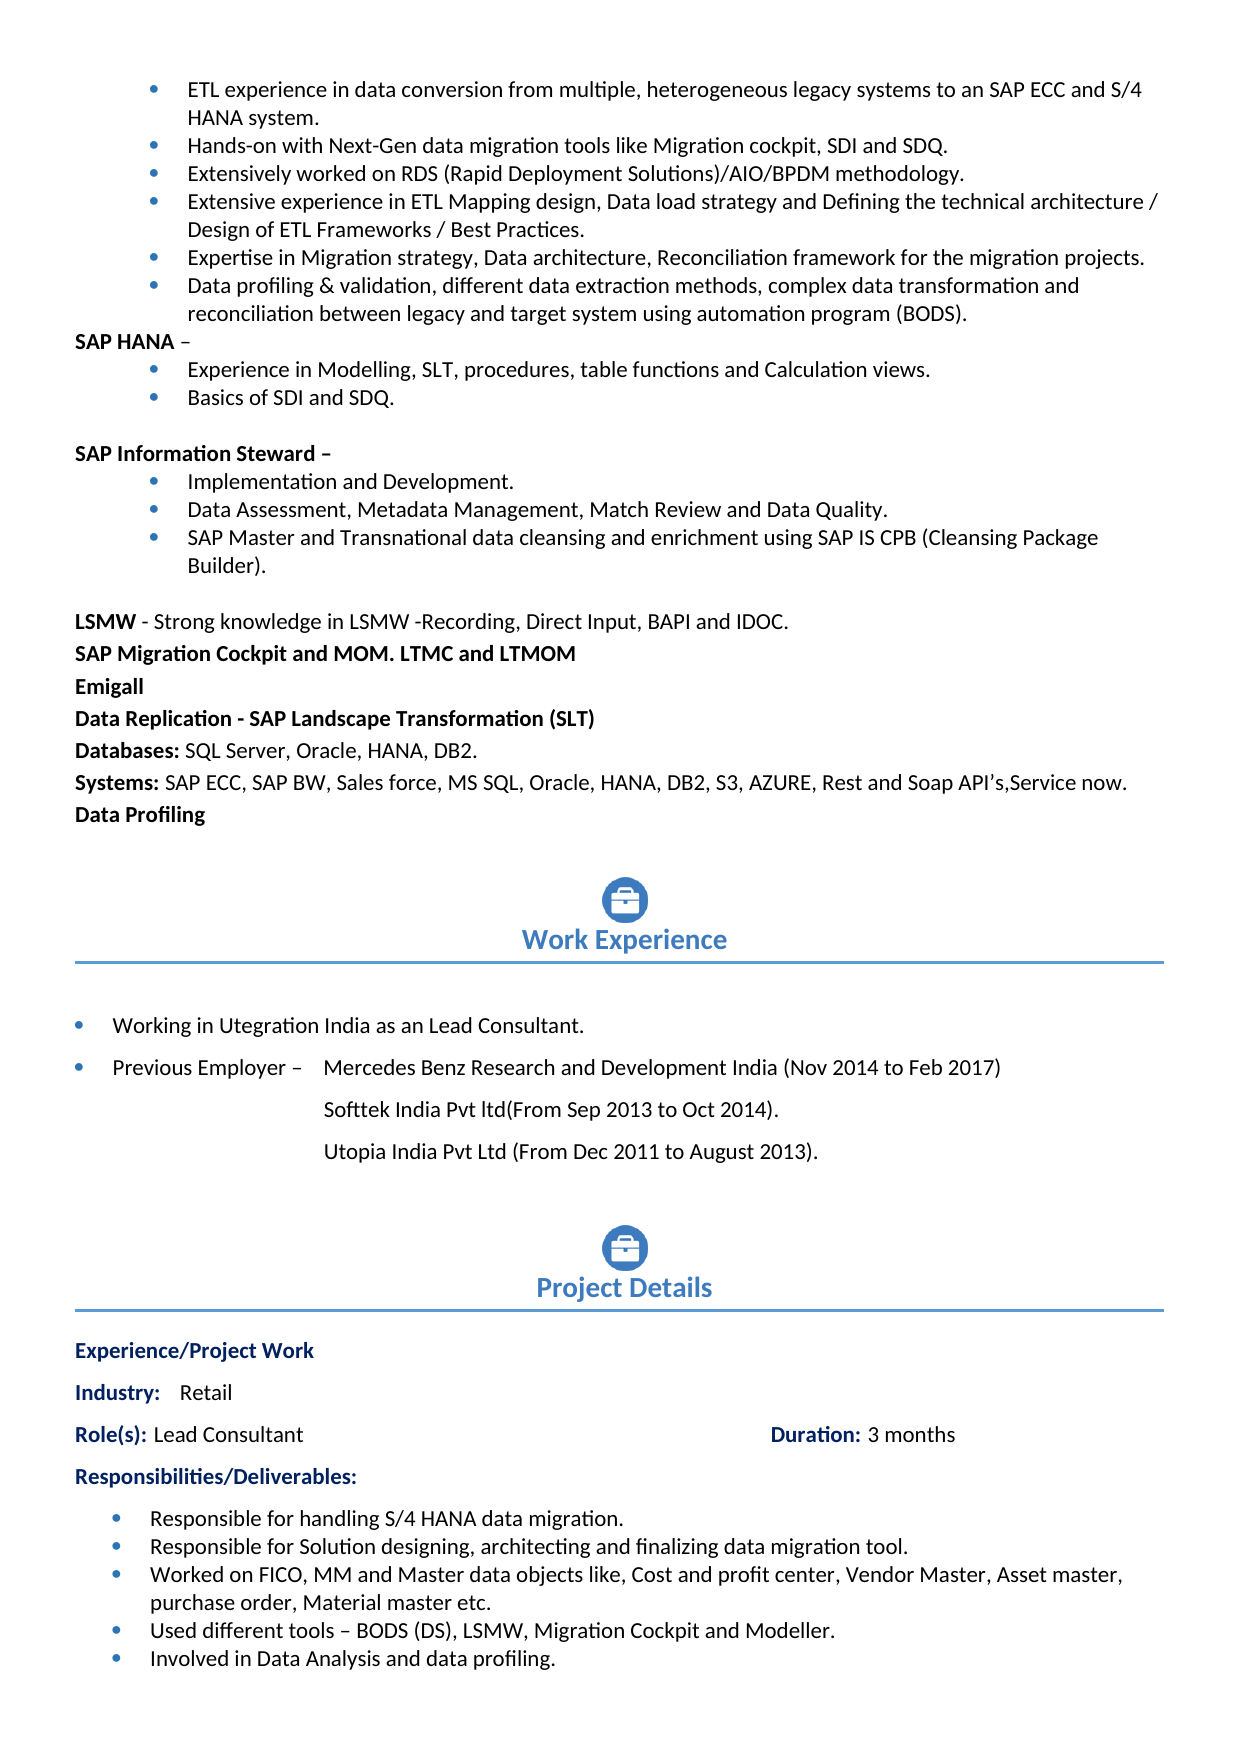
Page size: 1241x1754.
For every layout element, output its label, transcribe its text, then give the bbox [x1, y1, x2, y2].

list Involved in Data Analysis and data profiling. [112, 1644, 1165, 1672]
list SAP Migration Cockpit and MOM. LTMC and LTMOM [75, 639, 1165, 668]
list Expertise in Migration strategy, Data architecture, Reconciliation framework for the migration projects. [150, 243, 1165, 271]
list Used different tools – BODS (DS), LSMW, Migration Cockpit and Modeller. [112, 1616, 1165, 1644]
text Responsibilities/Deliverables: [75, 1462, 1165, 1490]
list Extensively worked on RDS (Rapid Deployment Solutions)/AIO/BPDM methodology. [150, 159, 1165, 187]
list Databases: SQL Server, Oracle, HANA, DB2. [75, 736, 1165, 764]
list Emigall [75, 672, 1165, 700]
list Data Profiling [75, 801, 1165, 828]
list Data Assessment, Metadata Management, Match Review and Data Quality. [150, 495, 1165, 523]
text Role(s): Lead Consultant Duration: 3 months [75, 1420, 1165, 1448]
list Worked on FICO, MM and Master data objects like, Cost and profit center, Vendor Master, Asset master, purchase order, Material master etc. [112, 1560, 1165, 1616]
list Systems: SAP ECC, SAP BW, Sales force, MS SQL, Oracle, HANA, DB2, S3, AZURE, Rest and Soap API’s,Service now. [75, 768, 1165, 796]
list Data Replication - SAP Landscape Transformation (SLT) [75, 704, 1165, 732]
list Working in Utegration India as an Lead Consultant. [75, 1011, 1165, 1039]
list Responsible for handling S/4 HANA data migration. [112, 1504, 1165, 1532]
list Experience in Modelling, SLT, procedures, table functions and Calculation views. [150, 355, 1165, 383]
text SAP Information Steward – [75, 439, 1165, 467]
text Experience/Project Work [75, 1336, 1165, 1364]
list Basics of SDI and SDQ. [150, 383, 1165, 411]
list LSMW - Strong knowledge in LSMW -Recording, Direct Input, BAPI and IDOC. [75, 607, 1165, 635]
list Implementation and Development. [150, 467, 1165, 495]
text Utopia India Pvt Ltd (From Dec 2011 to August 2013). [112, 1137, 1165, 1165]
picture [602, 1225, 648, 1271]
text Industry: Retail [75, 1378, 1165, 1406]
text SAP HANA – [75, 327, 1165, 355]
list Extensive experience in ETL Mapping design, Data load strategy and Defining the technical architecture / Design of ETL Frameworks / Best Practices. [150, 187, 1165, 243]
list Previous Employer – Mercedes Benz Research and Development India (Nov 2014 to Feb 2017) [75, 1053, 1165, 1081]
list ETL experience in data conversion from multiple, heterogeneous legacy systems to an SAP ECC and S/4 HANA system. [150, 75, 1165, 131]
list Responsible for Solution designing, architecting and finalizing data migration tool. [112, 1532, 1165, 1560]
list Data profiling & validation, different data extraction methods, complex data transformation and reconciliation between legacy and target system using automation program (BODS). [150, 271, 1165, 327]
list SAP Master and Transnational data cleansing and enrichment using SAP IS CPB (Cleansing Package Builder). [150, 523, 1165, 579]
text Softtek India Pvt ltd(From Sep 2013 to Oct 2014). [112, 1095, 1165, 1123]
list Hands-on with Next-Gen data migration tools like Migration cockpit, SDI and SDQ. [150, 131, 1165, 159]
picture [602, 877, 648, 923]
